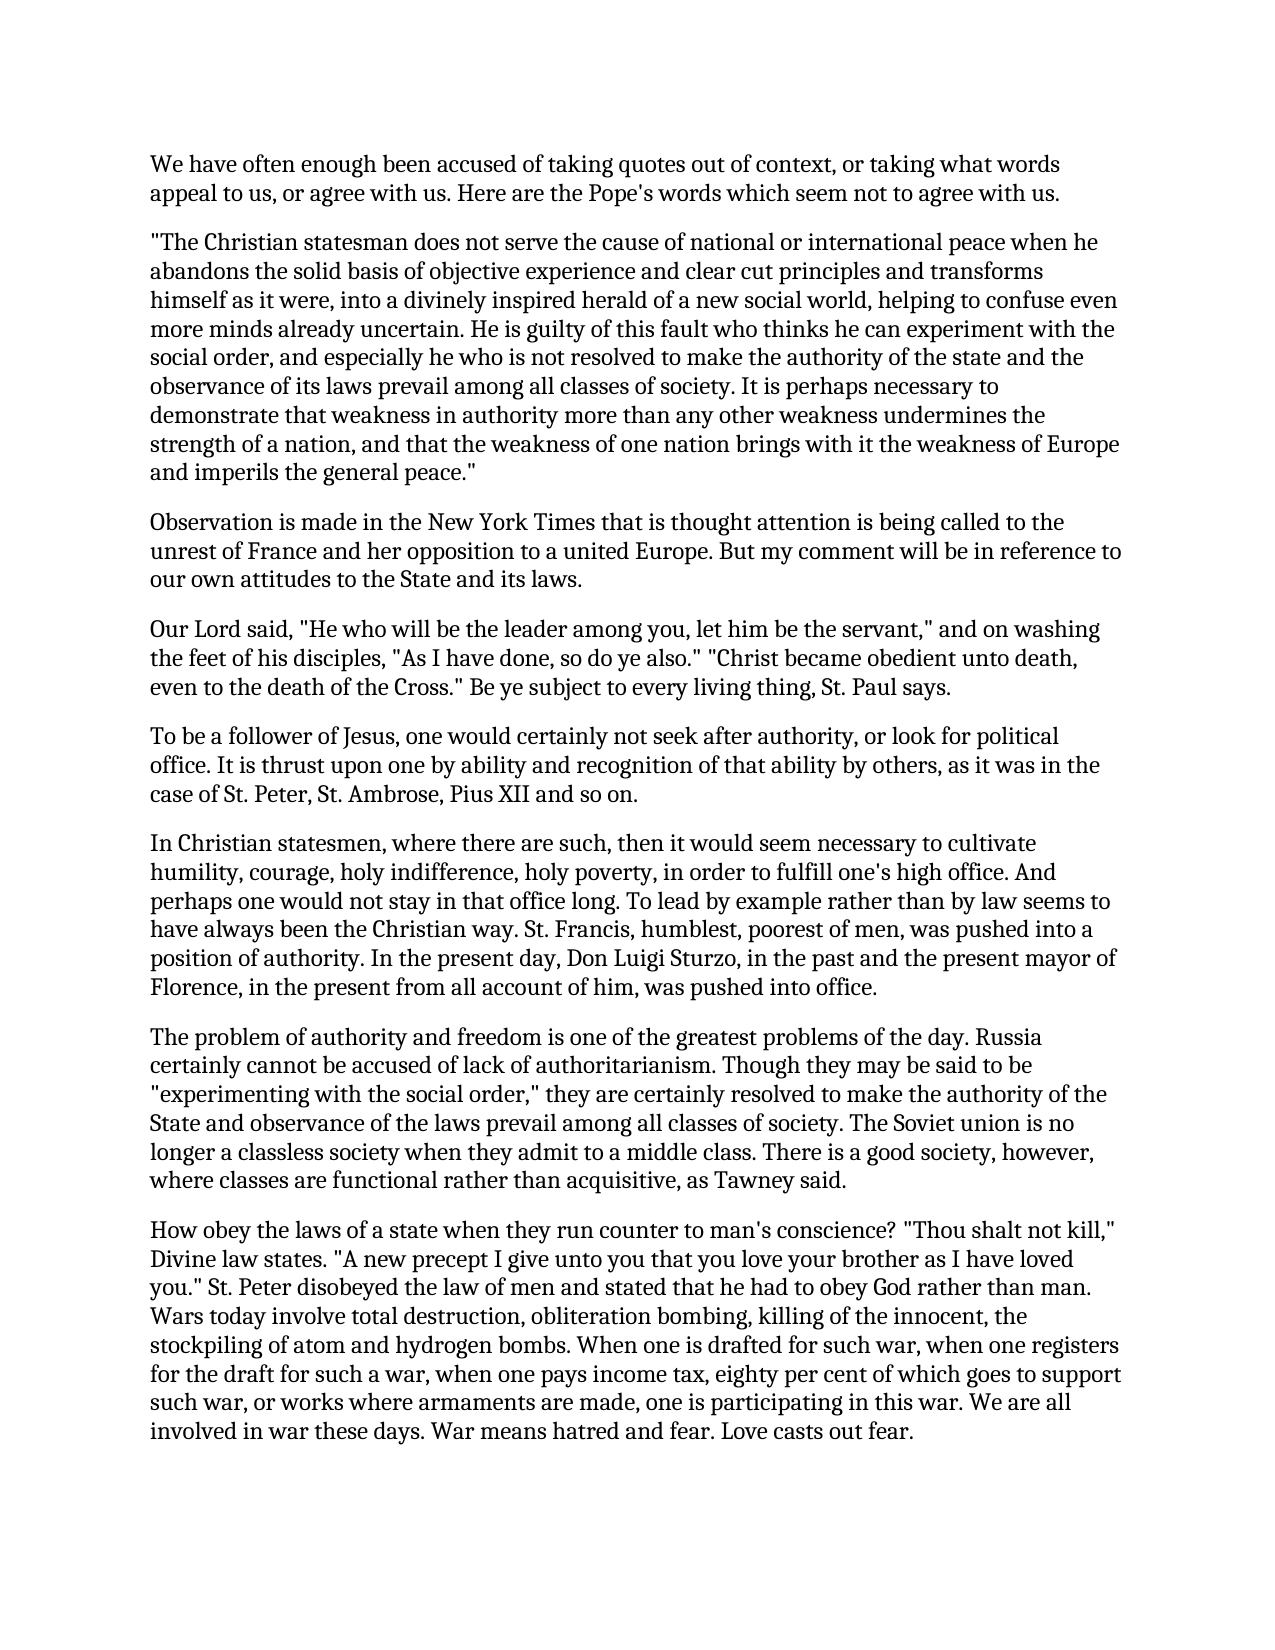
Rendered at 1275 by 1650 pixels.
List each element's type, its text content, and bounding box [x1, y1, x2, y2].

text "The Christian statesman does not serve the cause of national or international peace when he abandons the solid basis of objective experience and clear cut principles and transforms himself as it were, into a divinely inspired herald of a new social world, helping to confuse even more minds already uncertain. He is guilty of this fault who thinks he can experiment with the social order, and especially he who is not resolved to make the authority of the state and the observance of its laws prevail among all classes of society. It is perhaps necessary to demonstrate that weakness in authority more than any other weakness undermines the strength of a nation, and that the weakness of one nation brings with it the weakness of Europe and imperils the general peace." [150, 228, 1125, 487]
text Observation is made in the New York Times that is thought attention is being called to the unrest of France and her opposition to a united Europe. But my comment will be in reference to our own attitudes to the State and its laws. [150, 508, 1125, 594]
text How obey the laws of a state when they run counter to man's conscience? "Thou shalt not kill," Divine law states. "A new precept I give unto you that you love your brother as I have loved you." St. Peter disobeyed the law of men and stated that he had to obey God rather than man. Wars today involve total destruction, obliteration bombing, killing of the innocent, the stockpiling of atom and hydrogen bombs. When one is drafted for such war, when one registers for the draft for such a war, when one pays income tax, eighty per cent of which goes to support such war, or works where armaments are made, one is participating in this war. We are all involved in war these days. War means hatred and fear. Love casts out fear. [150, 1216, 1125, 1446]
text To be a follower of Jesus, one would certainly not seek after authority, or look for political office. It is thrust upon one by ability and recognition of that ability by others, as it was in the case of St. Peter, St. Ambrose, Pius XII and so on. [150, 722, 1125, 808]
text In Christian statesmen, where there are such, then it would seem necessary to cultivate humility, courage, holy indifference, holy poverty, in order to fulfill one's high office. And perhaps one would not stay in that office long. To lead by example rather than by law seems to have always been the Christian way. St. Francis, humblest, poorest of men, was pushed into a position of authority. In the present day, Don Luigi Sturzo, in the past and the present mayor of Florence, in the present from all account of him, was pushed into office. [150, 829, 1125, 1002]
text The problem of authority and freedom is one of the greatest problems of the day. Russia certainly cannot be accused of lack of authoritarianism. Though they may be said to be "experimenting with the social order," they are certainly resolved to make the authority of the State and observance of the laws prevail among all classes of society. The Soviet union is no longer a classless society when they admit to a middle class. There is a good society, however, where classes are functional rather than acquisitive, as Tawney said. [150, 1022, 1125, 1195]
text Our Lord said, "He who will be the leader among you, let him be the servant," and on washing the feet of his disciples, "As I have done, so do ye also." "Christ became obedient unto death, even to the death of the Cross." Be ye subject to every living thing, St. Paul says. [150, 615, 1125, 701]
